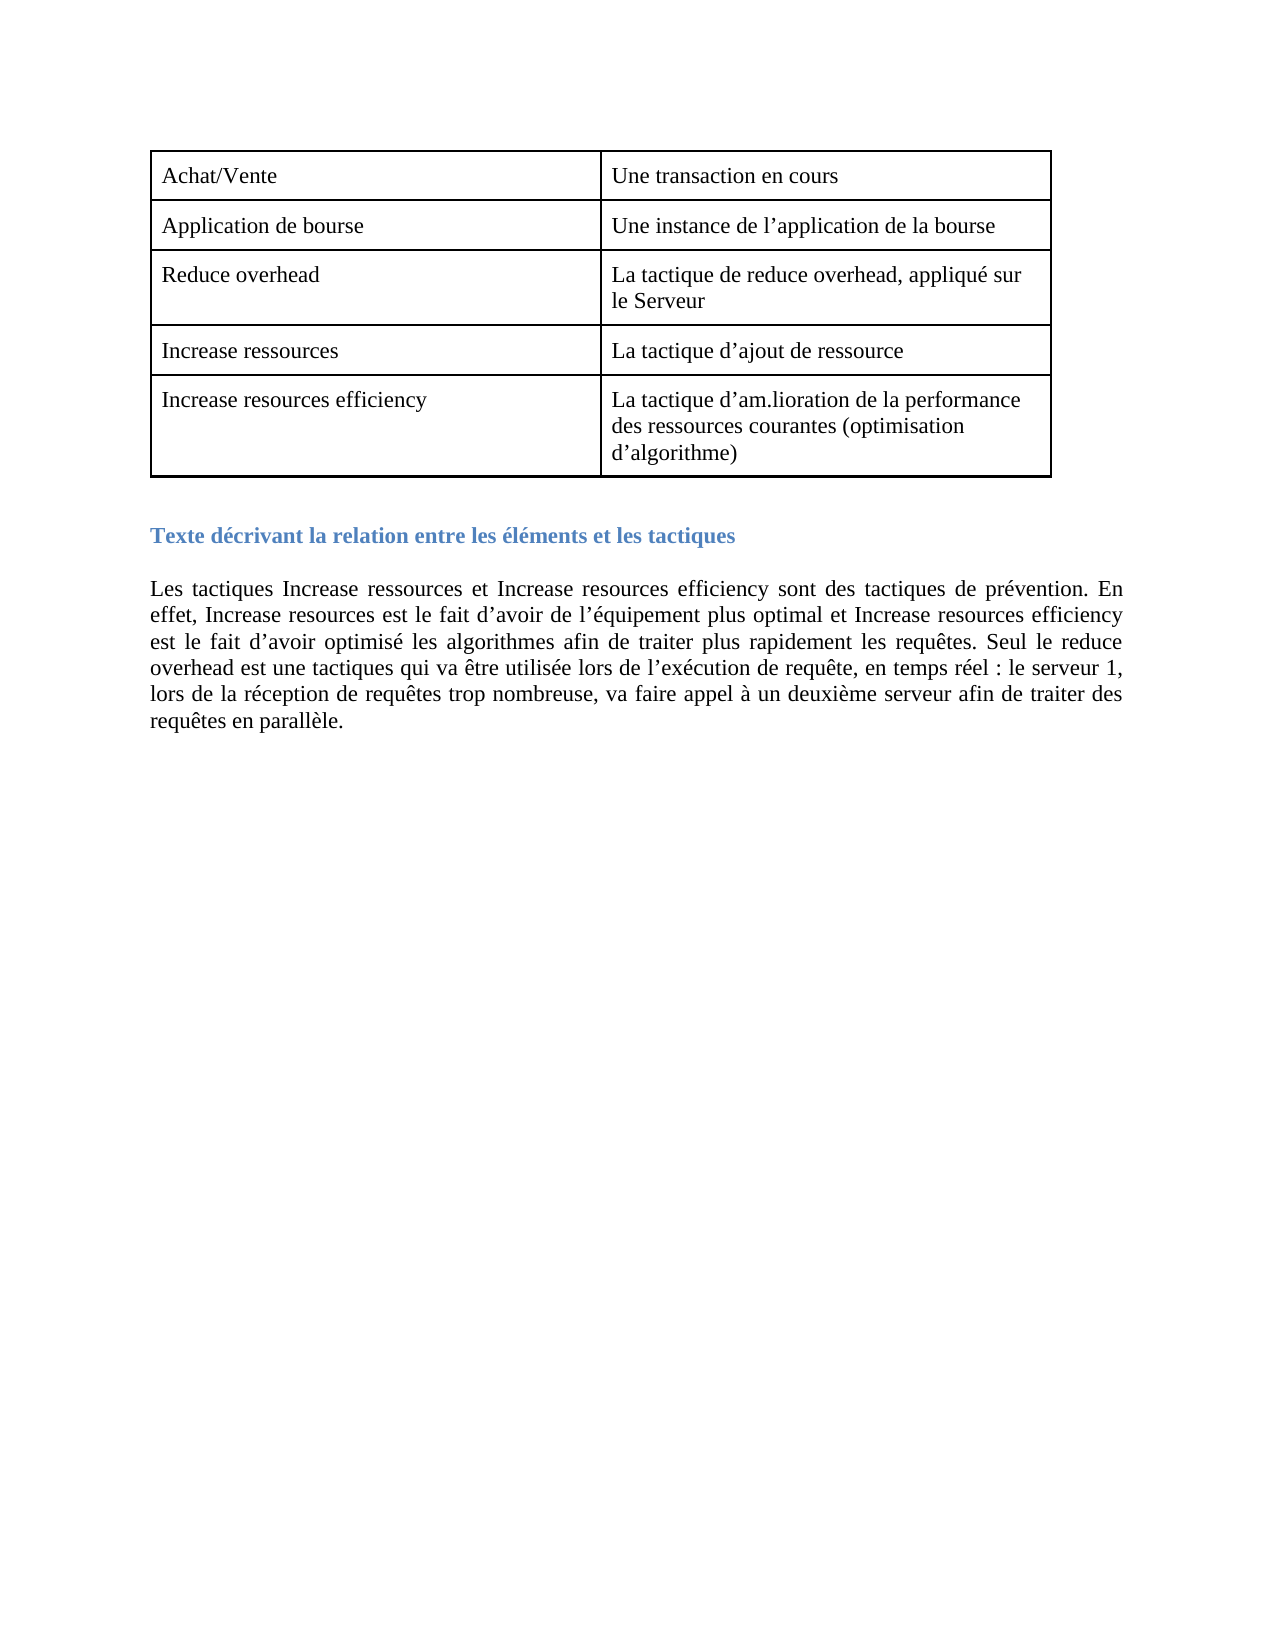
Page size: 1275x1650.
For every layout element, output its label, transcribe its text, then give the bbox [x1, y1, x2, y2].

table_cell Achat/Vente [152, 152, 600, 199]
subtitle Texte décrivant la relation entre les éléments et les tactiques [150, 522, 1125, 549]
table_cell La tactique d’am.lioration de la performance des ressources courantes (optimisation d’algorithme) [602, 376, 1050, 475]
table_cell La tactique d’ajout de ressource [602, 326, 1050, 373]
table_cell Application de bourse [152, 201, 600, 248]
text Les tactiques Increase ressources et Increase resources efficiency sont des tactiques de prévention. En effet, Increase resources est le fait d’avoir de l’équipement plus optimal et Increase resources efficiency est le fait d’avoir optimisé les algorithmes afin de traiter plus rapidement les requêtes. Seul le reduce overhead est une tactiques qui va être utilisée lors de l’exécution de requête, en temps réel : le serveur 1, lors de la réception de requêtes trop nombreuse, va faire appel à un deuxième serveur afin de traiter des requêtes en parallèle. [150, 575, 1125, 733]
table_cell Increase resources efficiency [152, 376, 600, 475]
table_cell Une instance de l’application de la bourse [602, 201, 1050, 248]
table_cell Reduce overhead [152, 251, 600, 324]
table_cell Increase ressources [152, 326, 600, 373]
table_cell Une transaction en cours [602, 152, 1050, 199]
table_cell La tactique de reduce overhead, appliqué sur le Serveur [602, 251, 1050, 324]
